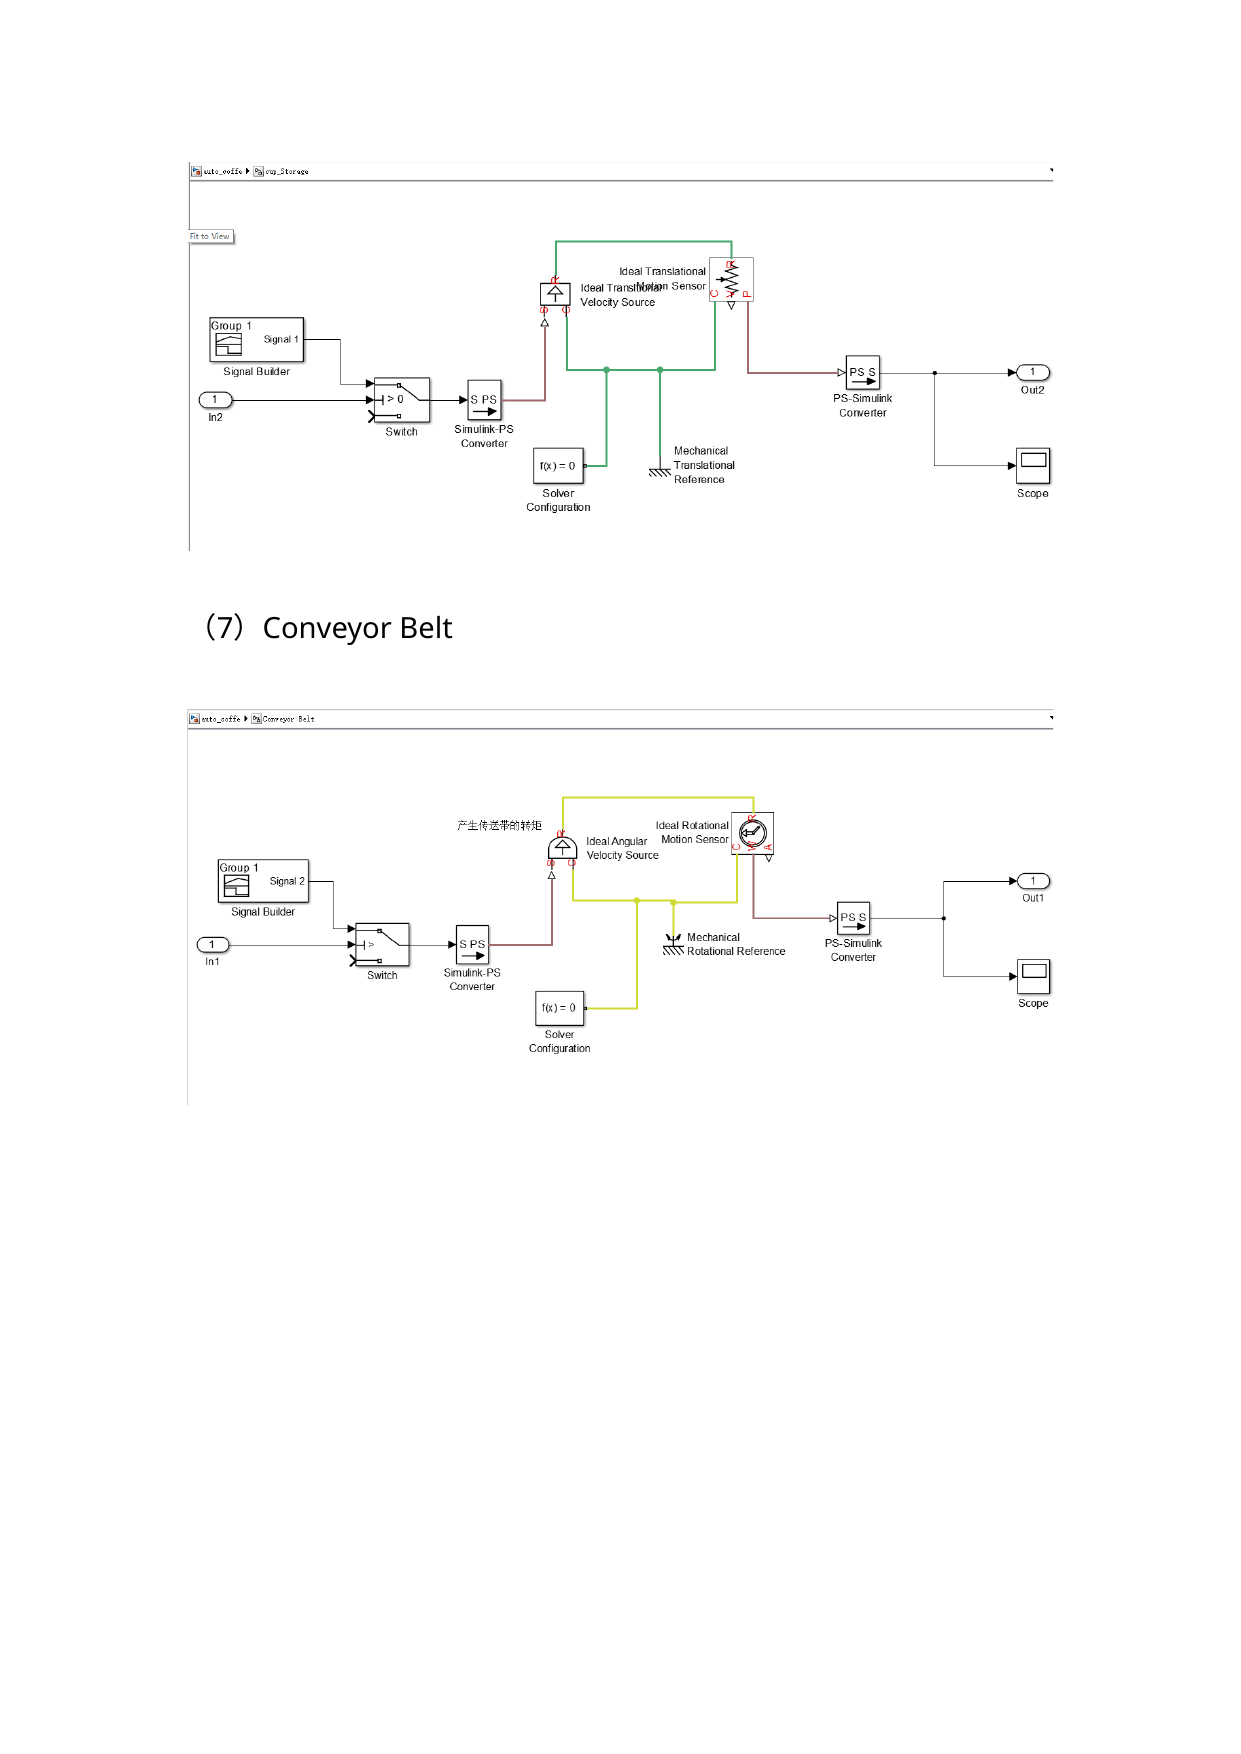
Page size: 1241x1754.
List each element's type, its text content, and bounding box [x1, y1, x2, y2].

picture [187, 709, 1054, 1105]
picture [187, 162, 1054, 551]
text （7）Conveyor Belt [187, 594, 1053, 659]
